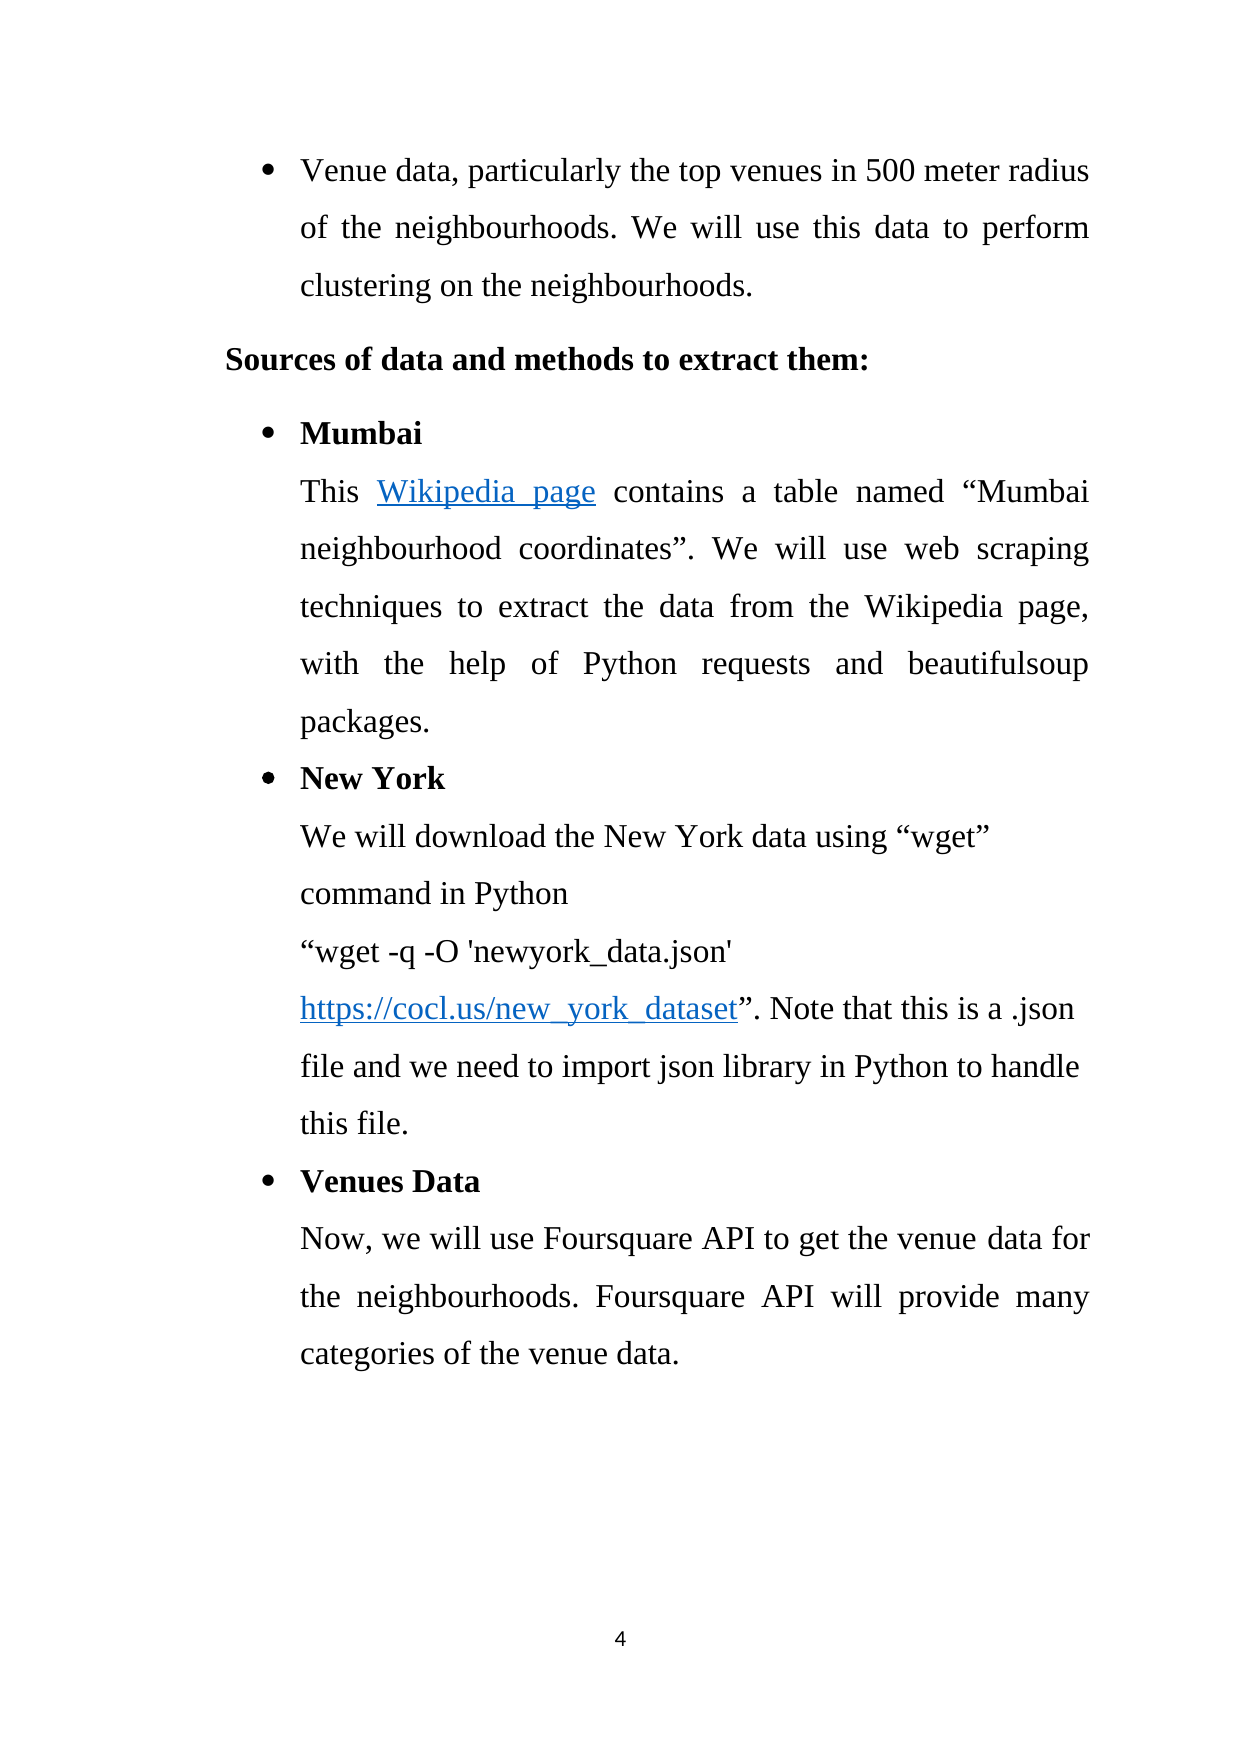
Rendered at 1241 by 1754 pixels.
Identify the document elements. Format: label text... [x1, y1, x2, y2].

text Sources of data and methods to extract them: [225, 339, 1090, 377]
list This Wikipedia page contains a table named “Mumbai neighbourhood coordinates”. We will use web scraping techniques to extract the data from the Wikipedia page, with the help of Python requests and beautifulsoup packages. [300, 471, 1090, 739]
list Now, we will use Foursquare API to get the venue data for the neighbourhoods. Foursquare API will provide many categories of the venue data. [300, 1218, 1090, 1372]
list New York [262, 758, 1090, 797]
list We will download the New York data using “wget” command in Python [300, 816, 1090, 912]
list Venue data, particularly the top venues in 500 meter radius of the neighbourhoods. We will use this data to perform clustering on the neighbourhoods. [262, 150, 1090, 303]
list Venues Data [262, 1161, 1090, 1199]
list “wget -q -O 'newyork_data.json' https://cocl.us/new_york_dataset”. Note that this is a .json file and we need to import json library in Python to handle this file. [300, 931, 1090, 1142]
list Mumbai [262, 413, 1090, 452]
